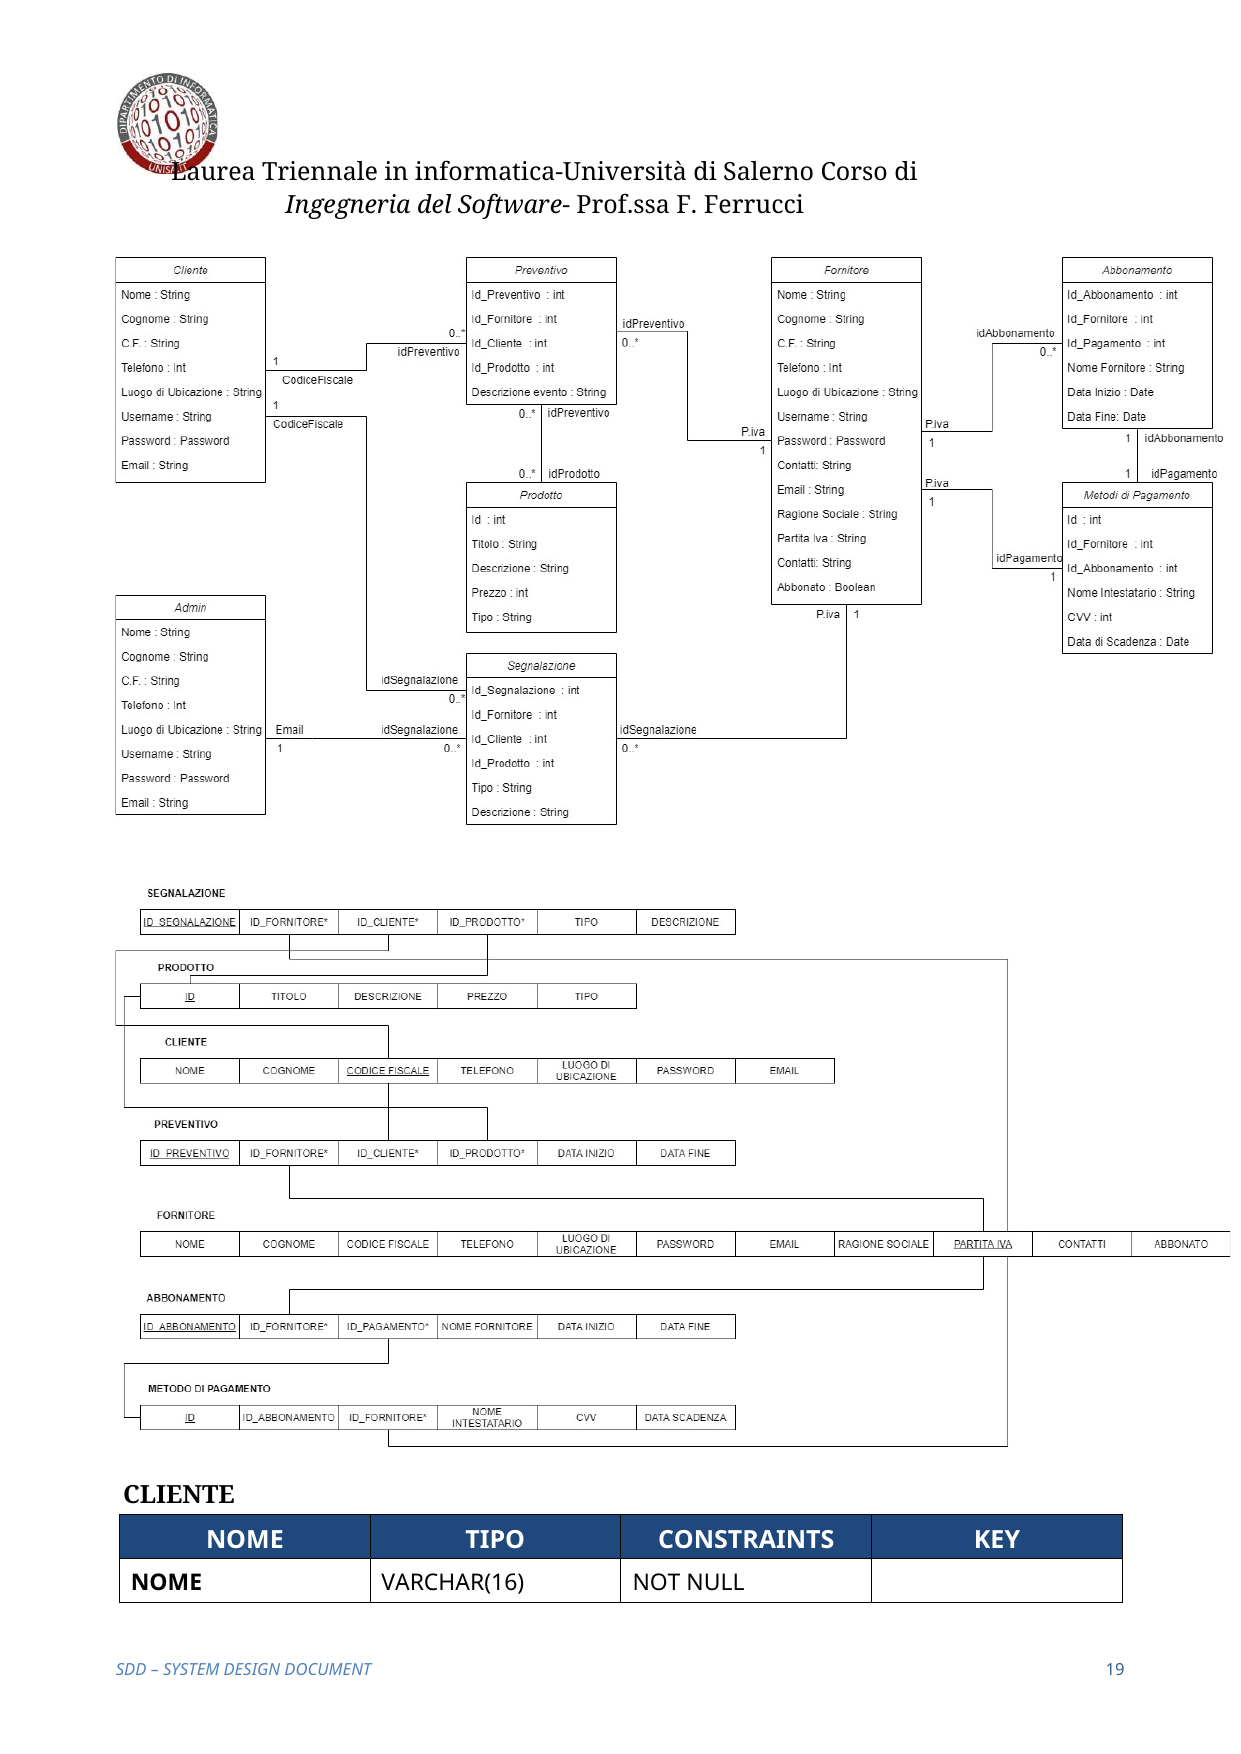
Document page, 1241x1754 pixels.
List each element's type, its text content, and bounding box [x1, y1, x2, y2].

table_cell [872, 1559, 1122, 1602]
subtitle CLIENTE [116, 1477, 1231, 1511]
table_header CONSTRAINTS [621, 1515, 871, 1558]
picture [115, 257, 1231, 827]
picture [115, 884, 1231, 1448]
table_cell NOME [120, 1559, 370, 1602]
table_cell NOT NULL [621, 1559, 871, 1602]
table_cell VARCHAR(16) [371, 1559, 620, 1602]
table_header KEY [872, 1515, 1122, 1558]
picture [117, 73, 218, 174]
table_header TIPO [371, 1515, 620, 1558]
table_header NOME [120, 1515, 370, 1558]
